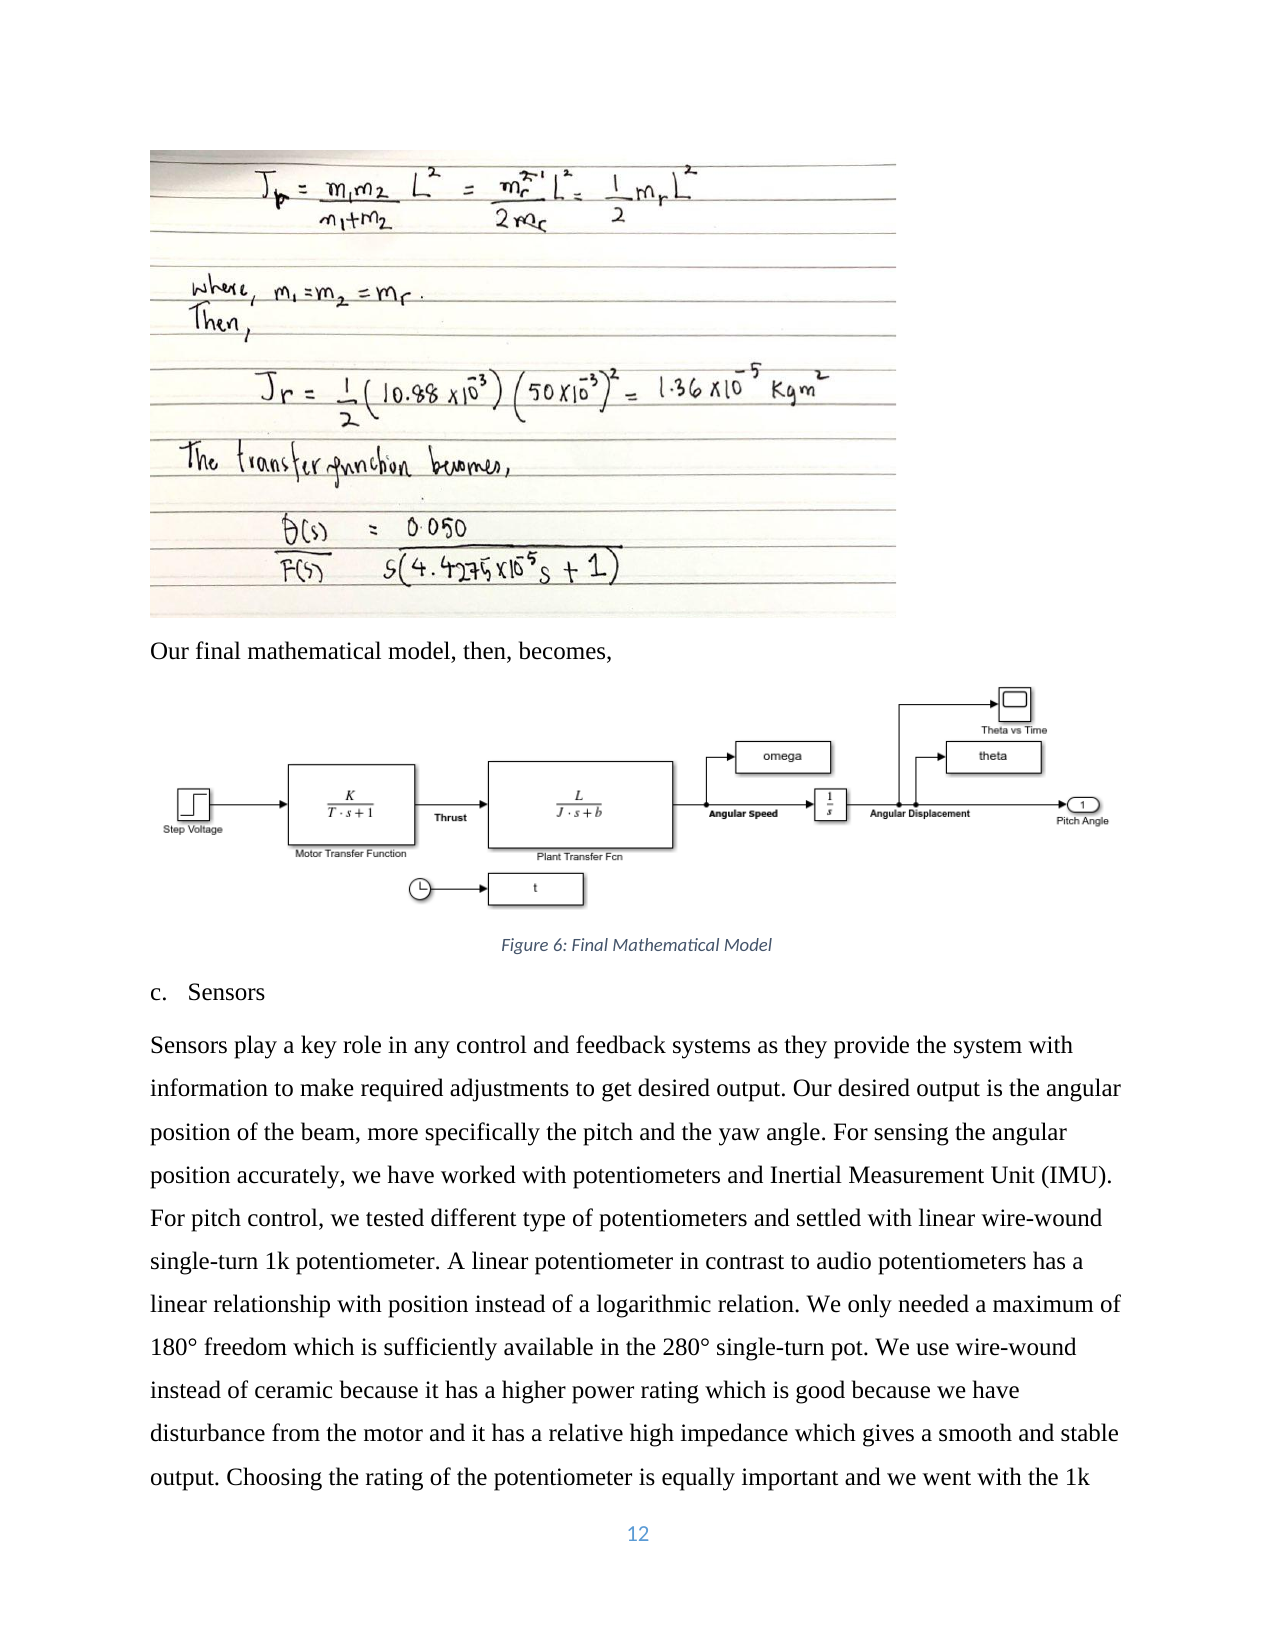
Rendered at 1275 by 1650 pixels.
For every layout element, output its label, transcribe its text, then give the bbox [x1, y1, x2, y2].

picture [150, 683, 1125, 914]
list Sensors [150, 977, 1125, 1005]
text Our final mathematical model, then, becomes, [150, 636, 1125, 665]
picture [150, 150, 897, 618]
text Figure 6: Final Mathematical Model [150, 933, 1125, 956]
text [150, 1030, 1125, 1490]
